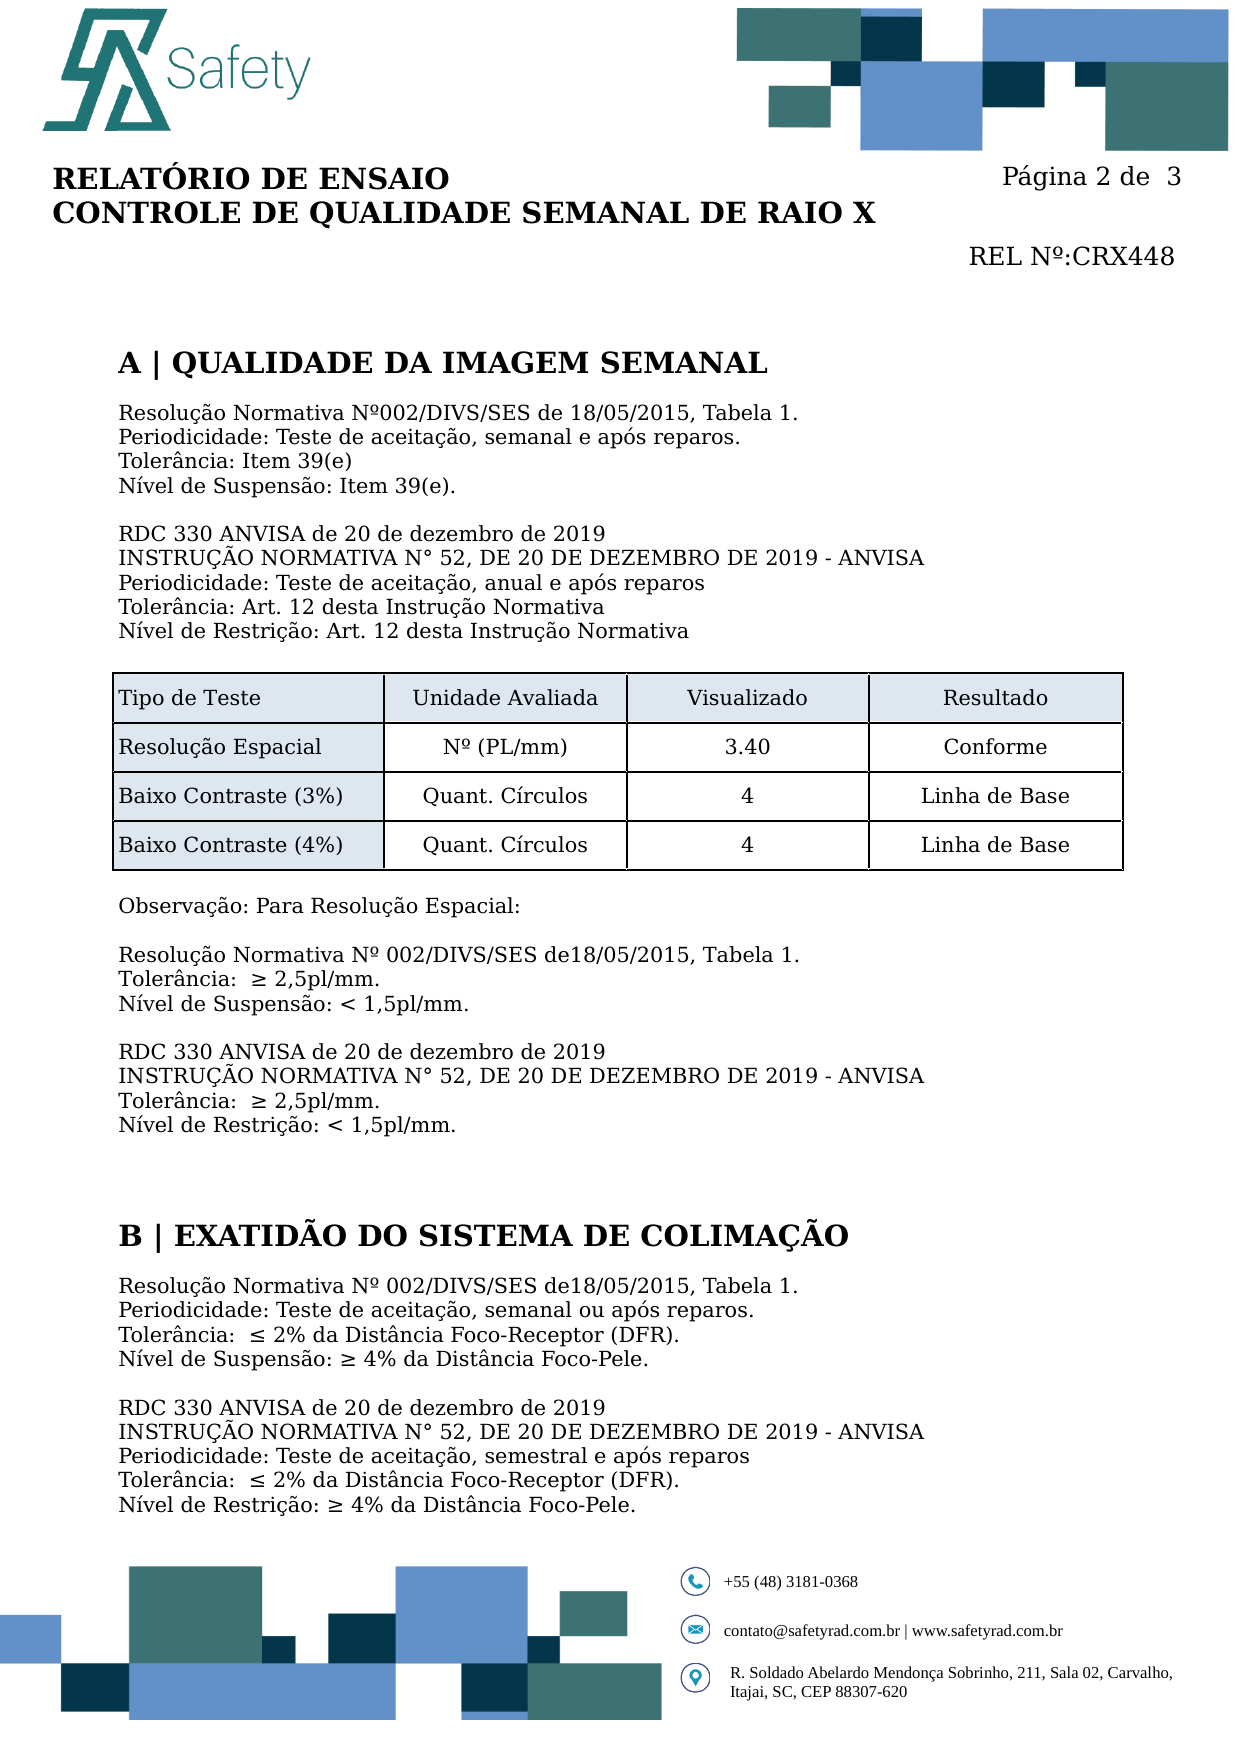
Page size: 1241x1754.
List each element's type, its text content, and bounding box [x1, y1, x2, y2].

text A | QUALIDADE DA IMAGEM SEMANAL [118, 346, 1122, 380]
text Resolução Normativa Nº002/DIVS/SES de 18/05/2015, Tabela 1. [118, 401, 1122, 425]
text INSTRUÇÃO NORMATIVA N° 52, DE 20 DE DEZEMBRO DE 2019 - ANVISA [118, 1064, 1122, 1089]
text INSTRUÇÃO NORMATIVA N° 52, DE 20 DE DEZEMBRO DE 2019 - ANVISA [118, 546, 1122, 571]
text Resolução Normativa Nº 002/DIVS/SES de18/05/2015, Tabela 1. [118, 943, 1226, 967]
text RDC 330 ANVISA de 20 de dezembro de 2019 [118, 1396, 1226, 1420]
table_cell Linha de Base [870, 771, 1122, 820]
text Nível de Suspensão: ≥ 4% da Distância Foco-Pele. [118, 1347, 1226, 1371]
text Tolerância: Art. 12 desta Instrução Normativa [118, 595, 1122, 619]
text Nível de Suspensão: < 1,5pl/mm. [118, 992, 1226, 1016]
text Nível de Restrição: Art. 12 desta Instrução Normativa [118, 619, 1122, 643]
table_cell Conforme [870, 721, 1122, 771]
picture [42, 8, 311, 131]
table_cell Quant. Círculos [384, 822, 627, 869]
text Tolerância: ≤ 2% da Distância Foco-Receptor (DFR). [118, 1323, 1226, 1347]
text Nível de Restrição: < 1,5pl/mm. [118, 1113, 1226, 1137]
text Observação: Para Resolução Espacial: [118, 894, 1228, 919]
table_cell Nº (PL/mm) [385, 724, 626, 771]
table_cell Resolução Espacial [114, 724, 383, 771]
table_cell 3.40 [628, 724, 868, 771]
text RDC 330 ANVISA de 20 de dezembro de 2019 [118, 1040, 1226, 1064]
text Nível de Suspensão: Item 39(e). [118, 474, 1122, 498]
table_header Unidade Avaliada [384, 674, 627, 721]
text Periodicidade: Teste de aceitação, semanal e após reparos. [118, 425, 1122, 449]
table_cell Baixo Contraste (4%) [114, 822, 384, 869]
text Periodicidade: Teste de aceitação, semanal ou após reparos. [118, 1298, 1226, 1323]
text Resolução Normativa Nº 002/DIVS/SES de18/05/2015, Tabela 1. [118, 1274, 1226, 1298]
text INSTRUÇÃO NORMATIVA N° 52, DE 20 DE DEZEMBRO DE 2019 - ANVISA [118, 1420, 1122, 1444]
text Periodicidade: Teste de aceitação, semestral e após reparos [118, 1444, 1122, 1468]
table_cell 4 [627, 822, 868, 869]
table_header Resultado [868, 674, 1122, 721]
picture [680, 1614, 710, 1644]
text Tolerância: ≥ 2,5pl/mm. [118, 1089, 1226, 1113]
picture [736, 8, 1229, 151]
text Tolerância: ≤ 2% da Distância Foco-Receptor (DFR). [118, 1468, 1226, 1493]
table_cell Linha de Base [868, 820, 1122, 869]
picture [680, 1566, 710, 1596]
text Nível de Restrição: ≥ 4% da Distância Foco-Pele. [118, 1493, 1226, 1517]
text RDC 330 ANVISA de 20 de dezembro de 2019 [118, 522, 1226, 546]
text Tolerância: ≥ 2,5pl/mm. [118, 967, 1226, 992]
text B | EXATIDÃO DO SISTEMA DE COLIMAÇÃO [118, 1219, 1122, 1253]
table_cell Quant. Círculos [385, 773, 626, 820]
text Tolerância: Item 39(e) [118, 449, 1122, 474]
picture [680, 1663, 710, 1693]
table_header Visualizado [627, 674, 868, 721]
table_cell 4 [628, 773, 868, 820]
table_cell Baixo Contraste (3%) [114, 773, 383, 820]
picture [0, 1566, 662, 1720]
table_header Tipo de Teste [114, 674, 384, 721]
text Periodicidade: Teste de aceitação, anual e após reparos [118, 571, 1122, 595]
